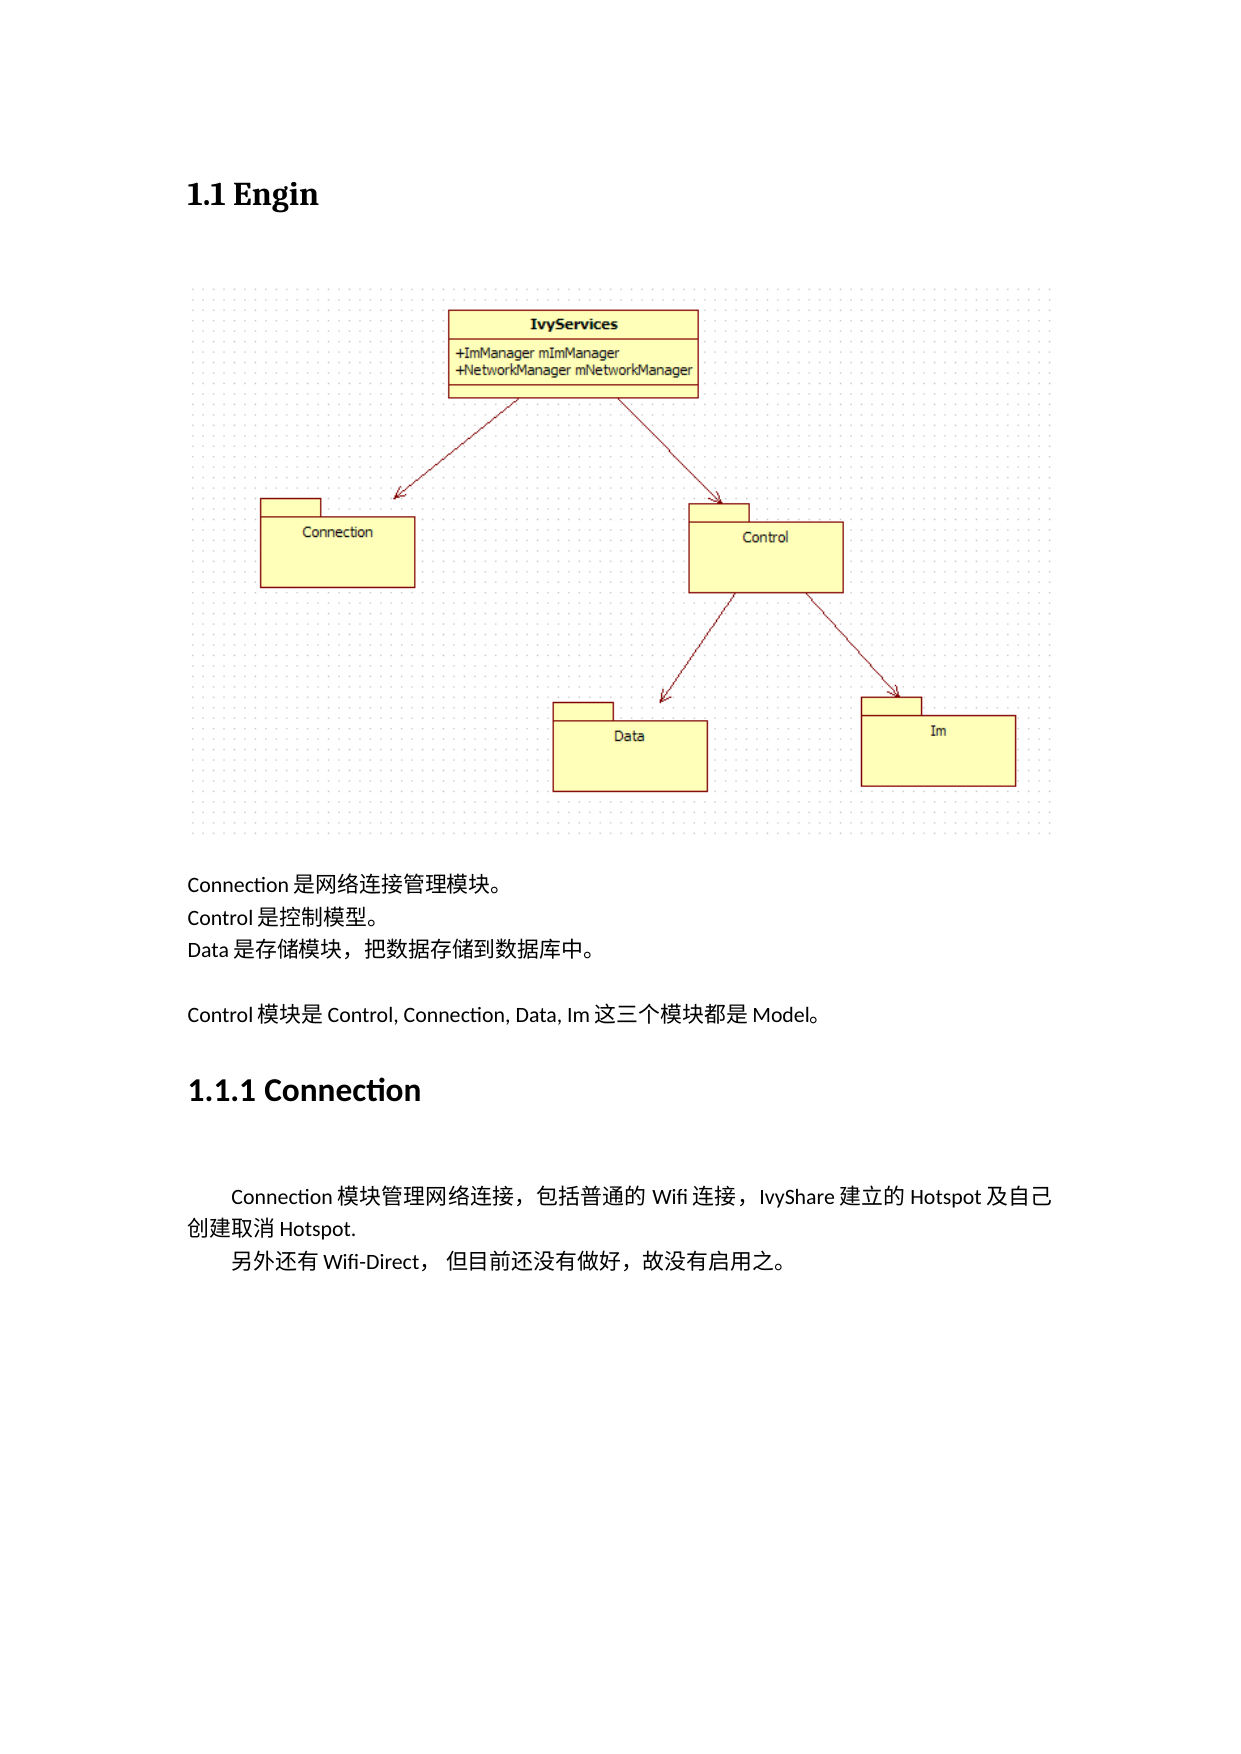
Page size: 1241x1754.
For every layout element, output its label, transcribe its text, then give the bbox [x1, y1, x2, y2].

text Control模块是Control, Connection, Data, Im这三个模块都是Model。 [187, 997, 1053, 1029]
text Control是控制模型。 [187, 899, 1053, 932]
picture [187, 282, 1053, 838]
text Connection模块管理网络连接，包括普通的Wifi连接，IvyShare建立的Hotspot及自己创建取消Hotspot. [187, 1178, 1053, 1243]
text Data是存储模块，把数据存储到数据库中。 [187, 932, 1053, 964]
subtitle Connection [187, 1057, 1053, 1122]
subtitle 1.1 Engin [187, 162, 1053, 227]
text 另外还有Wifi-Direct， 但目前还没有做好，故没有启用之。 [187, 1243, 1053, 1276]
text Connection是网络连接管理模块。 [187, 867, 1053, 899]
